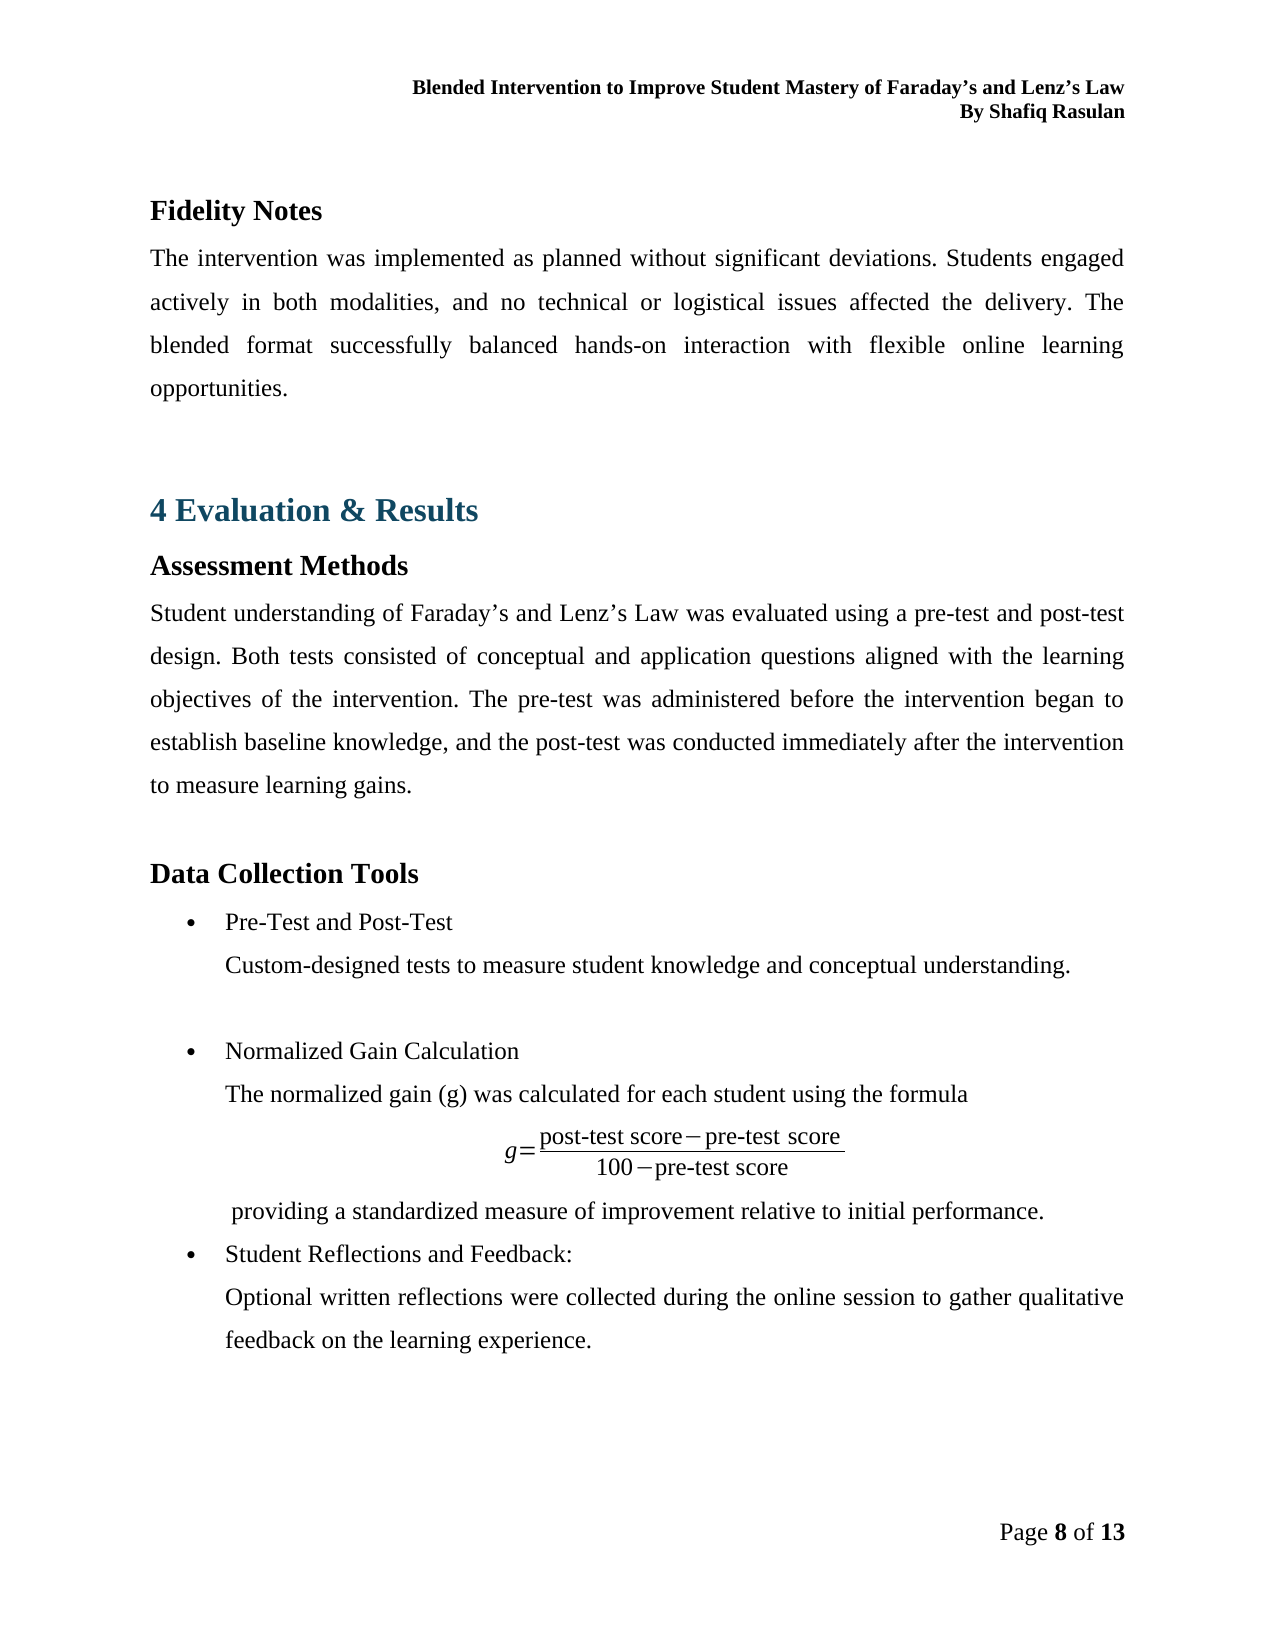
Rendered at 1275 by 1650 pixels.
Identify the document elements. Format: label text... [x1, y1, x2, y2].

subtitle 4 Evaluation & Results [150, 490, 1125, 528]
text Optional written reflections were collected during the online session to gather qualitative feedback on the learning experience. [225, 1282, 1125, 1354]
text The normalized gain (g) was calculated for each student using the formula [225, 1079, 1125, 1108]
list Student Reflections and Feedback: [187, 1239, 1125, 1268]
text providing a standardized measure of improvement relative to initial performance. [225, 1196, 1125, 1225]
list Normalized Gain Calculation [187, 1036, 1125, 1065]
text The intervention was implemented as planned without significant deviations. Students engaged actively in both modalities, and no technical or logistical issues affected the delivery. The blended format successfully balanced hands-on interaction with flexible online learning opportunities. [150, 243, 1125, 402]
text Student understanding of Faraday’s and Lenz’s Law was evaluated using a pre-test and post-test design. Both tests consisted of conceptual and application questions aligned with the learning objectives of the intervention. The pre-test was administered before the intervention began to establish baseline knowledge, and the post-test was conducted immediately after the intervention to measure learning gains. [150, 598, 1125, 799]
list Pre-Test and Post-Test [187, 907, 1125, 936]
subtitle Assessment Methods [150, 548, 1125, 581]
text Custom-designed tests to measure student knowledge and conceptual understanding. [225, 950, 1125, 979]
subtitle Data Collection Tools [150, 857, 1125, 890]
subtitle Fidelity Notes [150, 193, 1125, 227]
